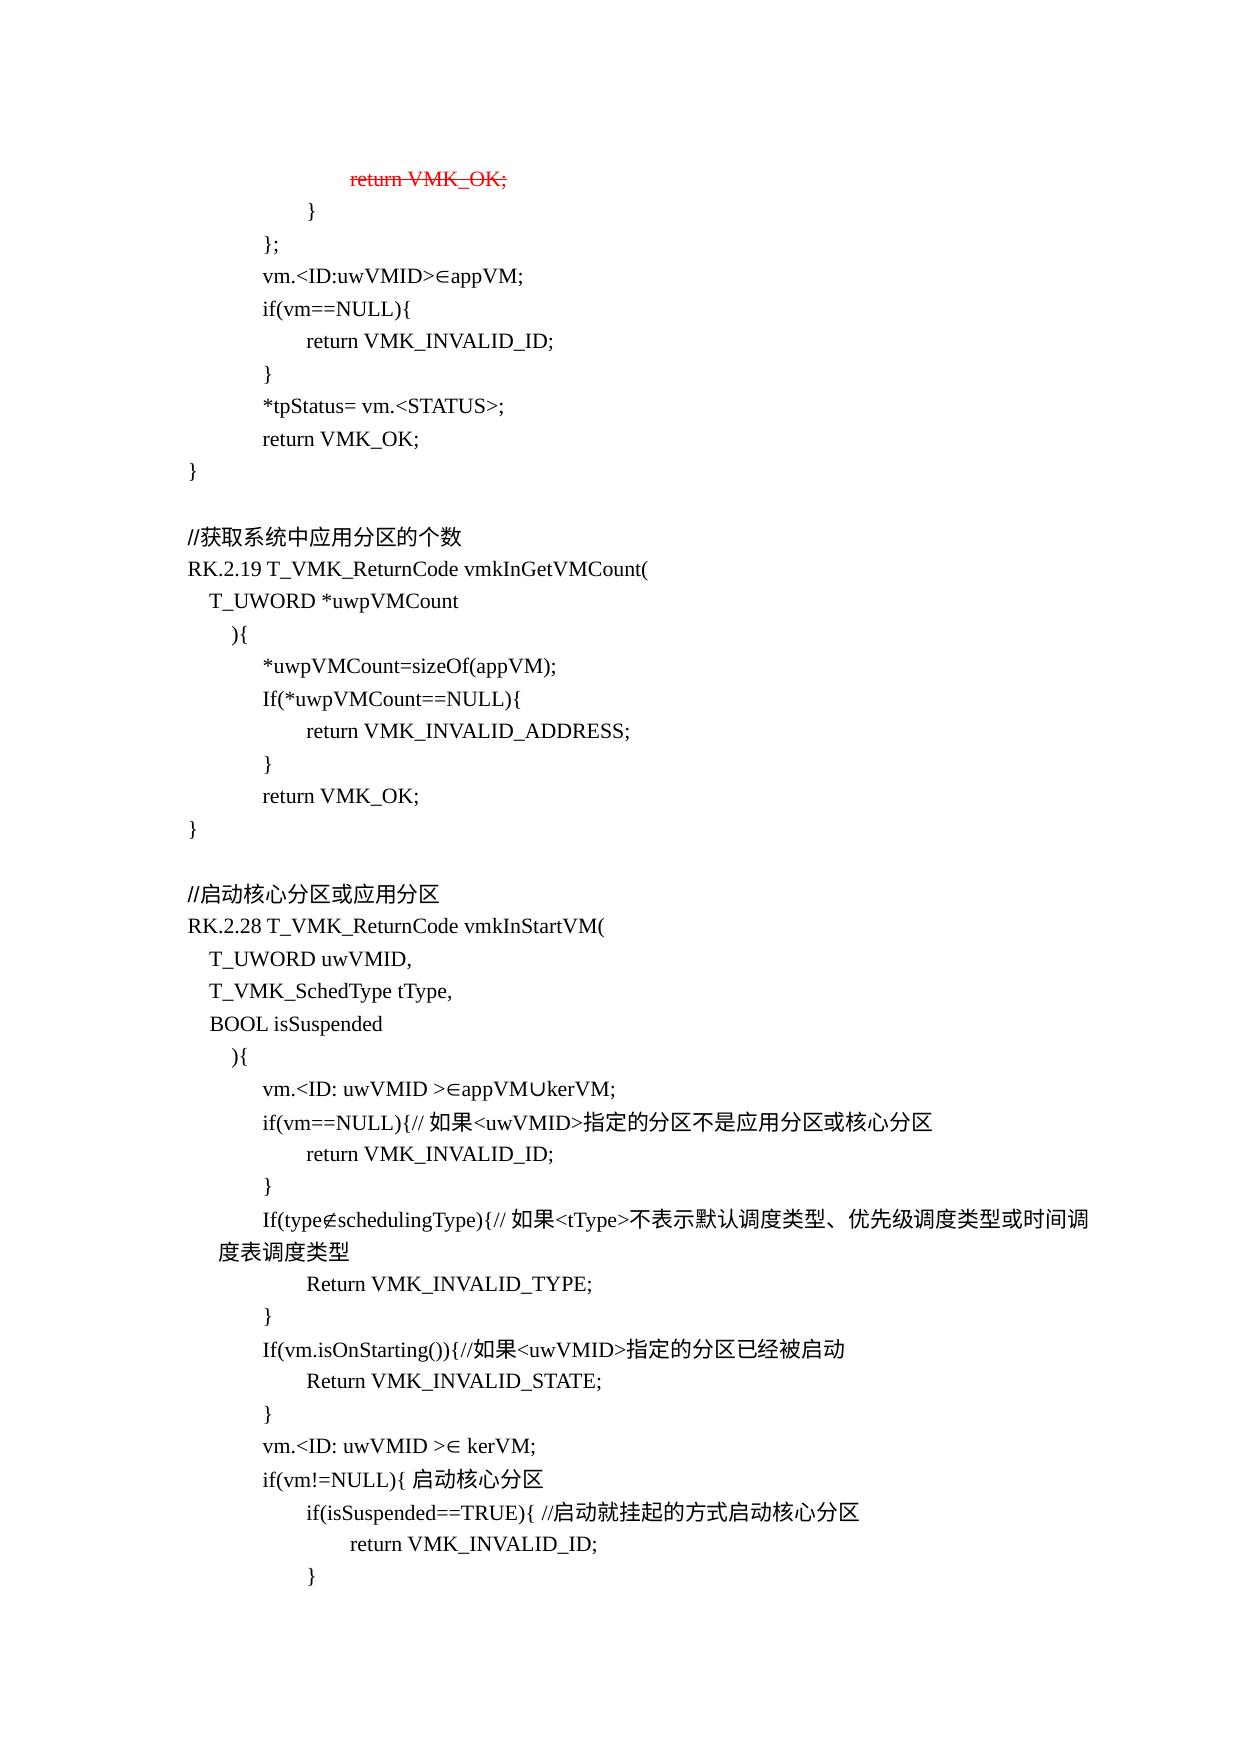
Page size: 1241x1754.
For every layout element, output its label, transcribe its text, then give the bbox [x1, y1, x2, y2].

text ){ [187, 617, 1106, 649]
text if(isSuspended==TRUE){ //启动就挂起的方式启动核心分区 [219, 1494, 1106, 1527]
text } [219, 1169, 1106, 1202]
text return VMK_OK; [187, 422, 1106, 454]
text //获取系统中应用分区的个数 [187, 519, 1106, 552]
text RK.2.19 T_VMK_ReturnCode vmkInGetVMCount( [187, 552, 1106, 584]
text } [219, 1559, 1106, 1592]
text vm.<ID: uwVMID > kerVM; [219, 1429, 1106, 1462]
text vm.<ID: uwVMID >appVM∪kerVM; [219, 1072, 1106, 1104]
text //启动核心分区或应用分区 [187, 877, 1106, 909]
text If(*uwpVMCount==NULL){ [187, 682, 1106, 714]
text } [219, 1397, 1106, 1429]
text T_UWORD uwVMID, [187, 942, 1106, 974]
text }; [219, 227, 1106, 259]
text RK.2.28 T_VMK_ReturnCode vmkInStartVM( [187, 909, 1106, 942]
text if(vm==NULL){// 如果<uwVMID>指定的分区不是应用分区或核心分区 [219, 1104, 1106, 1137]
text return VMK_INVALID_ID; [219, 1527, 1106, 1559]
text vm.<ID:uwVMID>appVM; [187, 259, 1106, 292]
text if(vm==NULL){ [219, 292, 1106, 324]
text T_UWORD *uwpVMCount [187, 584, 1106, 617]
text } [219, 1299, 1106, 1332]
text Return VMK_INVALID_STATE; [219, 1364, 1106, 1397]
text return VMK_OK; [187, 162, 1106, 194]
text return VMK_INVALID_ID; [187, 324, 1106, 357]
text } [187, 812, 1106, 844]
text return VMK_OK; [187, 779, 1106, 812]
text T_VMK_SchedType tType, [187, 974, 1106, 1007]
text } [219, 357, 1106, 389]
text *uwpVMCount=sizeOf(appVM); [187, 649, 1106, 682]
text } [187, 194, 1106, 227]
text Return VMK_INVALID_TYPE; [219, 1267, 1106, 1299]
text If(typeschedulingType){// 如果<tType>不表示默认调度类型、优先级调度类型或时间调度表调度类型 [219, 1202, 1106, 1267]
text BOOL isSuspended [187, 1007, 1106, 1039]
text return VMK_INVALID_ID; [219, 1137, 1106, 1169]
text *tpStatus= vm.<STATUS>; [187, 389, 1106, 422]
text ){ [187, 1039, 1106, 1072]
text if(vm!=NULL){ 启动核心分区 [219, 1462, 1106, 1494]
text } [187, 747, 1106, 779]
text } [187, 454, 1106, 487]
text return VMK_INVALID_ADDRESS; [187, 714, 1106, 747]
text If(vm.isOnStarting()){//如果<uwVMID>指定的分区已经被启动 [219, 1332, 1106, 1364]
